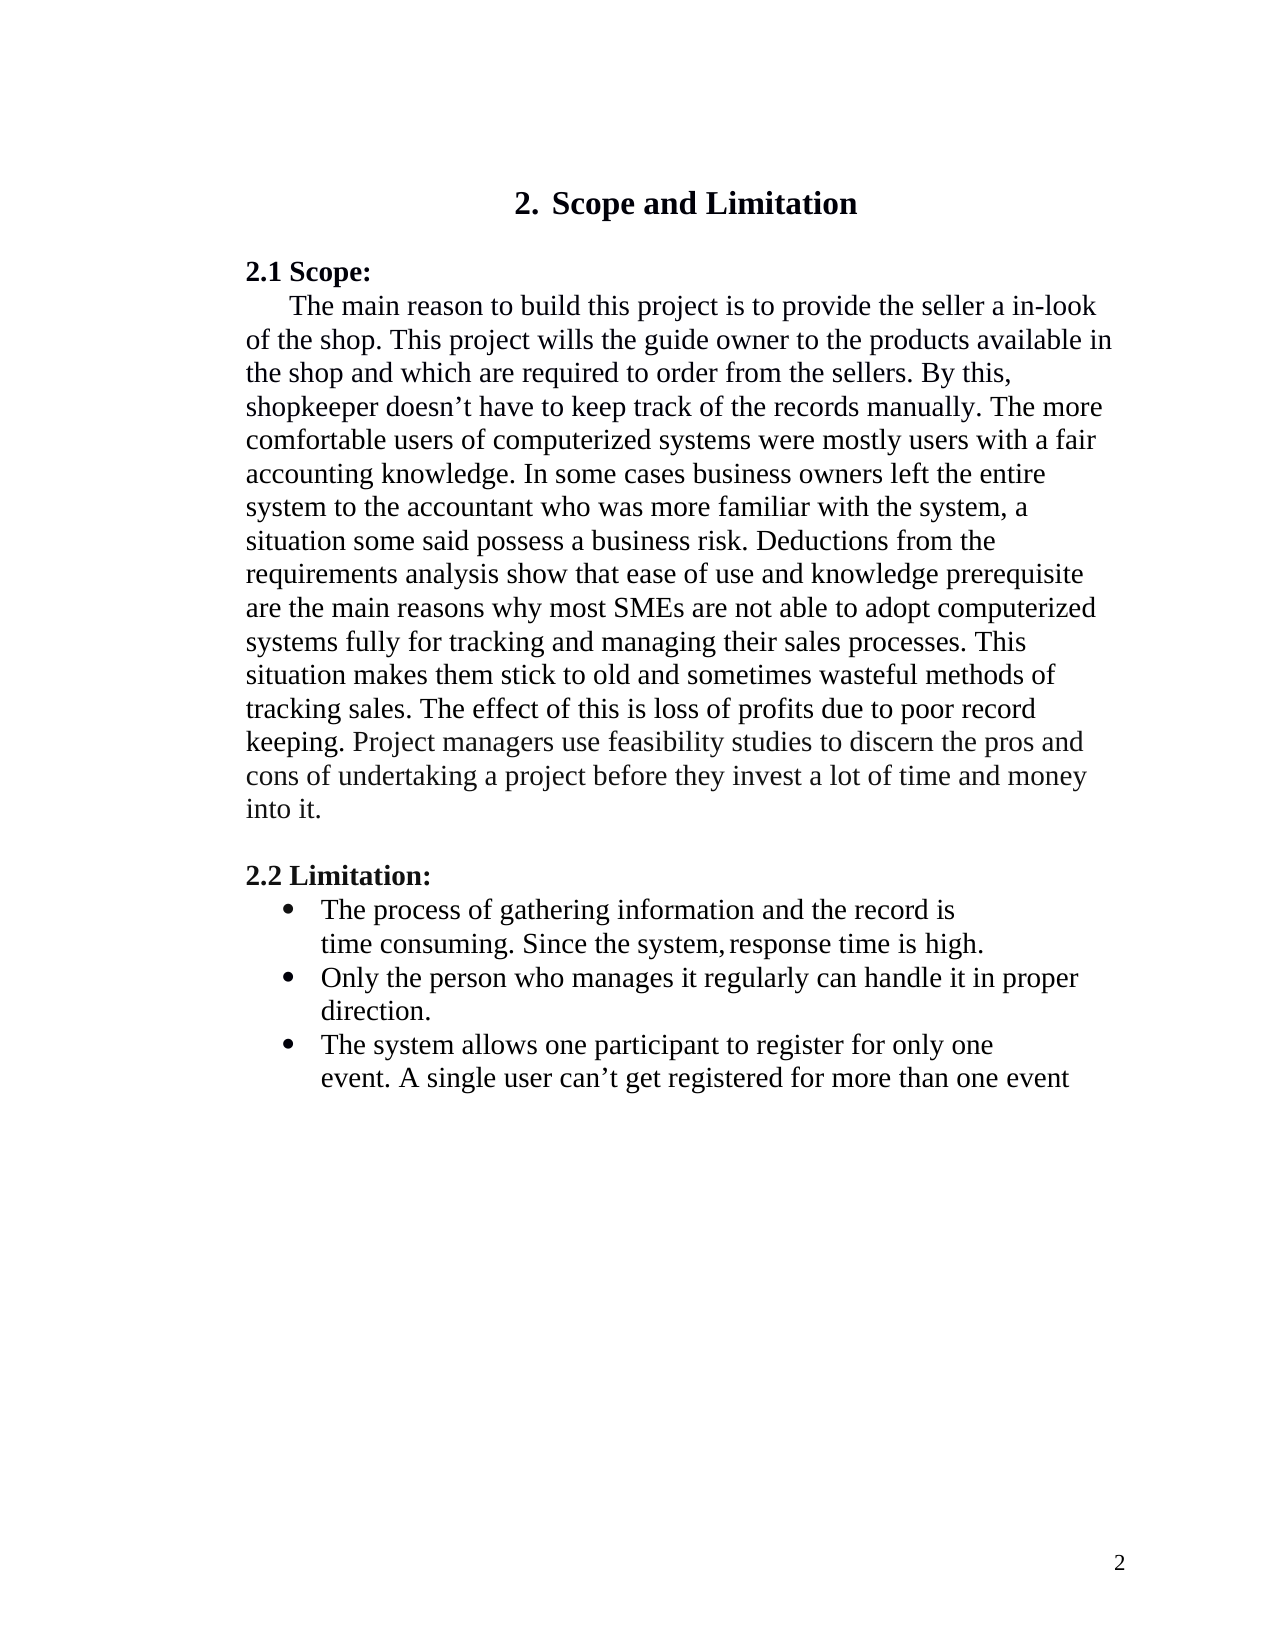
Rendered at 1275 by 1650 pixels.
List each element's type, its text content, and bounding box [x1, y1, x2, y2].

list The process of gathering information and the record is time consuming. Since the system, response time is high. [283, 892, 1013, 960]
list Scope: [245, 255, 1227, 288]
list Only the person who manages it regularly can handle it in proper direction. [283, 960, 1079, 1027]
subtitle Limitation: [245, 859, 1227, 892]
list The system allows one participant to register for only one event. A single user can’t get registered for more than one event [283, 1027, 1071, 1094]
subtitle Scope and Limitation [514, 183, 1227, 222]
text The main reason to build this project is to provide the seller a in-look of the shop. This project wills the guide owner to the products available in the shop and which are required to order from the sellers. By this, shopkeeper doesn’t have to keep track of the records manually. The more comfortable users of computerized systems were mostly users with a fair accounting knowledge. In some cases business owners left the entire system to the accountant who was more familiar with the system, a situation some said possess a business risk. Deductions from the requirements analysis show that ease of use and knowledge prerequisite are the main reasons why most SMEs are not able to adopt computerized systems fully for tracking and managing their sales processes. This situation makes them stick to old and sometimes wasteful methods of tracking sales. The effect of this is loss of profits due to poor record keeping. Project managers use feasibility studies to discern the pros and cons of undertaking a project before they invest a lot of time and money into it. [246, 288, 1114, 825]
